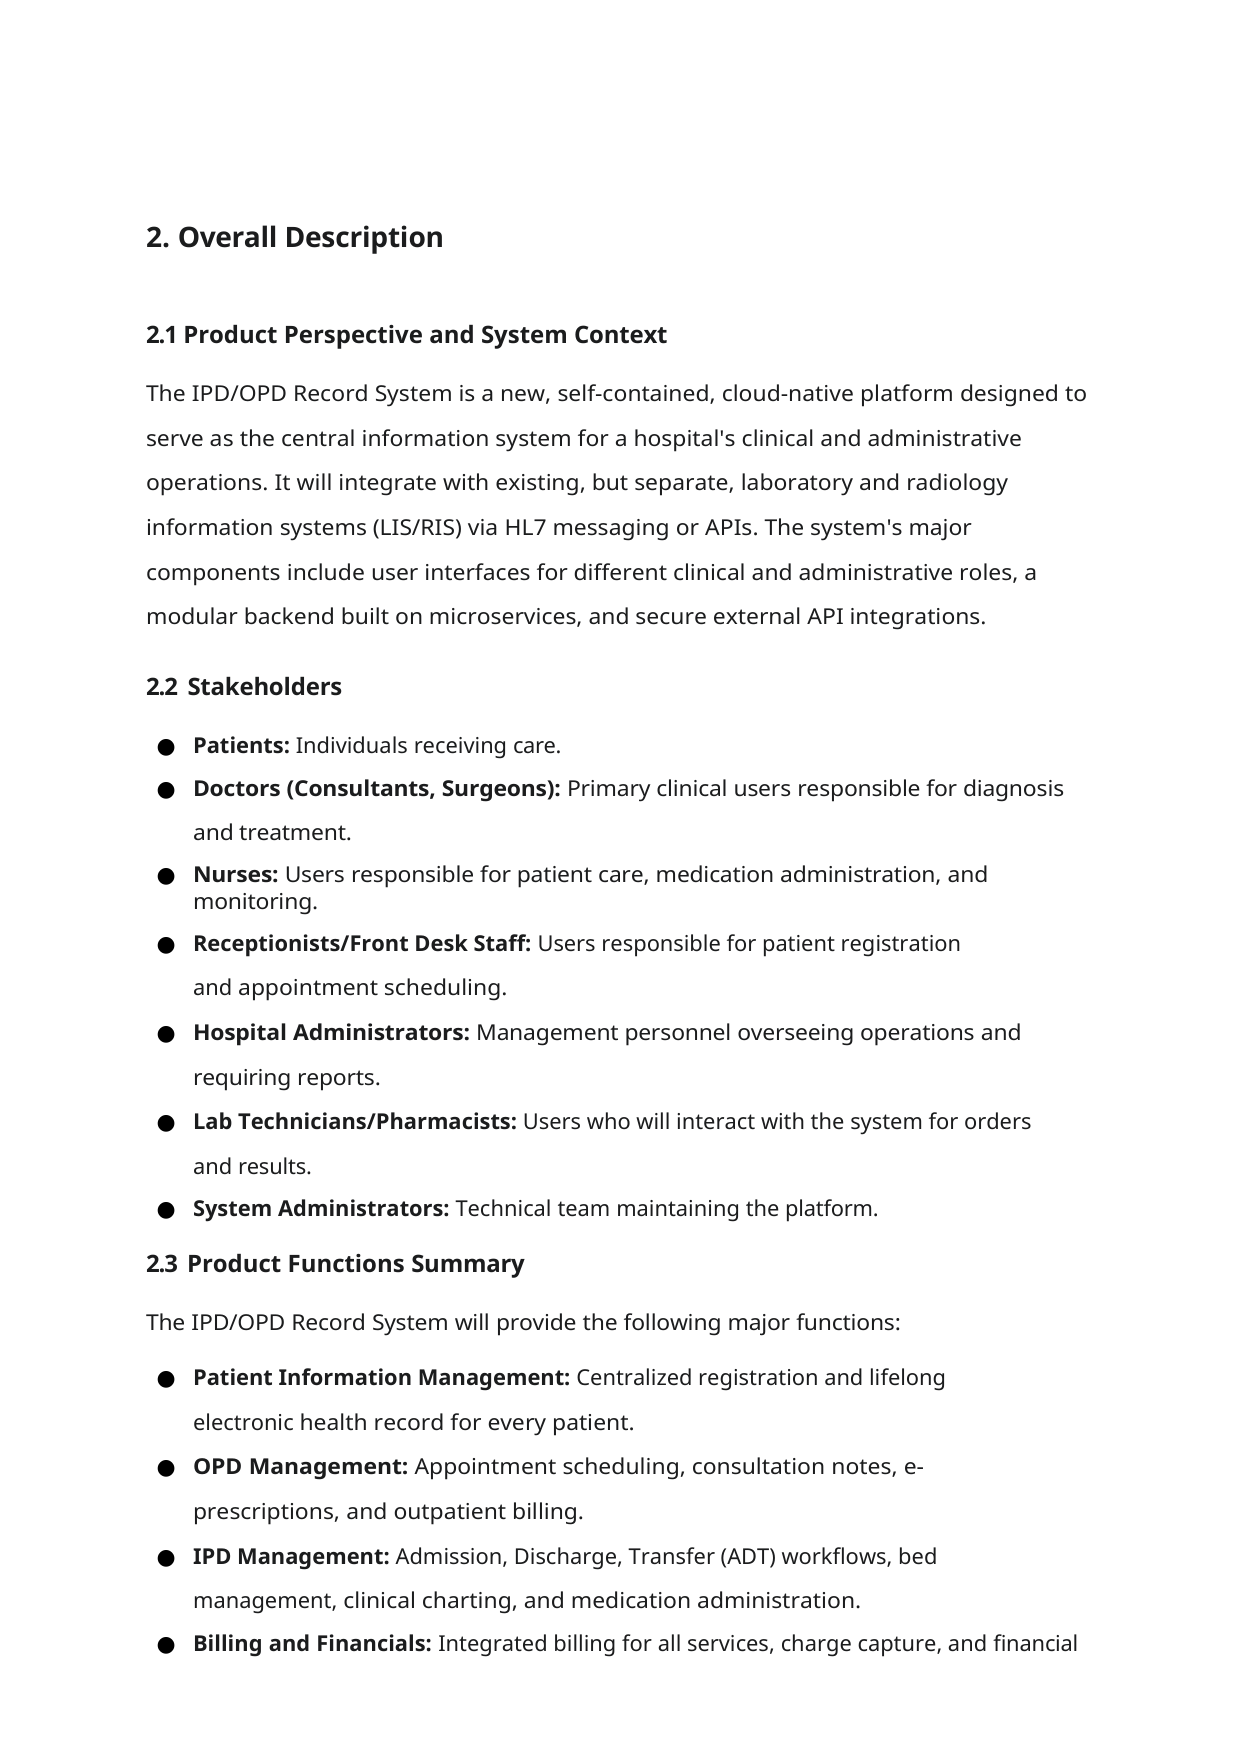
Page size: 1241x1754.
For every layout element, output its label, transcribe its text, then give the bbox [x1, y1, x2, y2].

subtitle Product Perspective and System Context [146, 318, 1107, 350]
list Hospital Administrators: Management personnel overseeing operations and requiring reports. [156, 1017, 1069, 1091]
subtitle Stakeholders [146, 670, 1107, 702]
list Lab Technicians/Pharmacists: Users who will interact with the system for orders and results. [156, 1106, 1062, 1181]
list System Administrators: Technical team maintaining the platform. [156, 1196, 1107, 1222]
subtitle Overall Description [146, 218, 1107, 256]
text The IPD/OPD Record System is a new, self-contained, cloud-native platform designed to serve as the central information system for a hospital's clinical and administrative operations. It will integrate with existing, but separate, laboratory and radiology information systems (LIS/RIS) via HL7 messaging or APIs. The system's major components include user interfaces for different clinical and administrative roles, a modular backend built on microservices, and secure external API integrations. [146, 378, 1102, 631]
list OPD Management: Appointment scheduling, consultation notes, e-prescriptions, and outpatient billing. [156, 1451, 1061, 1526]
text The IPD/OPD Record System will provide the following major functions: [146, 1307, 1107, 1337]
list Patient Information Management: Centralized registration and lifelong electronic health record for every patient. [156, 1362, 1028, 1436]
list Nurses: Users responsible for patient care, medication administration, and monitoring. [156, 862, 1107, 914]
list Receptionists/Front Desk Staff: Users responsible for patient registration and appointment scheduling. [156, 928, 991, 1002]
list Doctors (Consultants, Surgeons): Primary clinical users responsible for diagnosis and treatment. [156, 773, 1074, 847]
list Patients: Individuals receiving care. [156, 730, 1107, 759]
list Billing and Financials: Integrated billing for all services, charge capture, and financial [156, 1630, 1107, 1656]
list IPD Management: Admission, Discharge, Transfer (ADT) workflows, bed management, clinical charting, and medication administration. [156, 1541, 1067, 1615]
subtitle Product Functions Summary [146, 1247, 1107, 1279]
